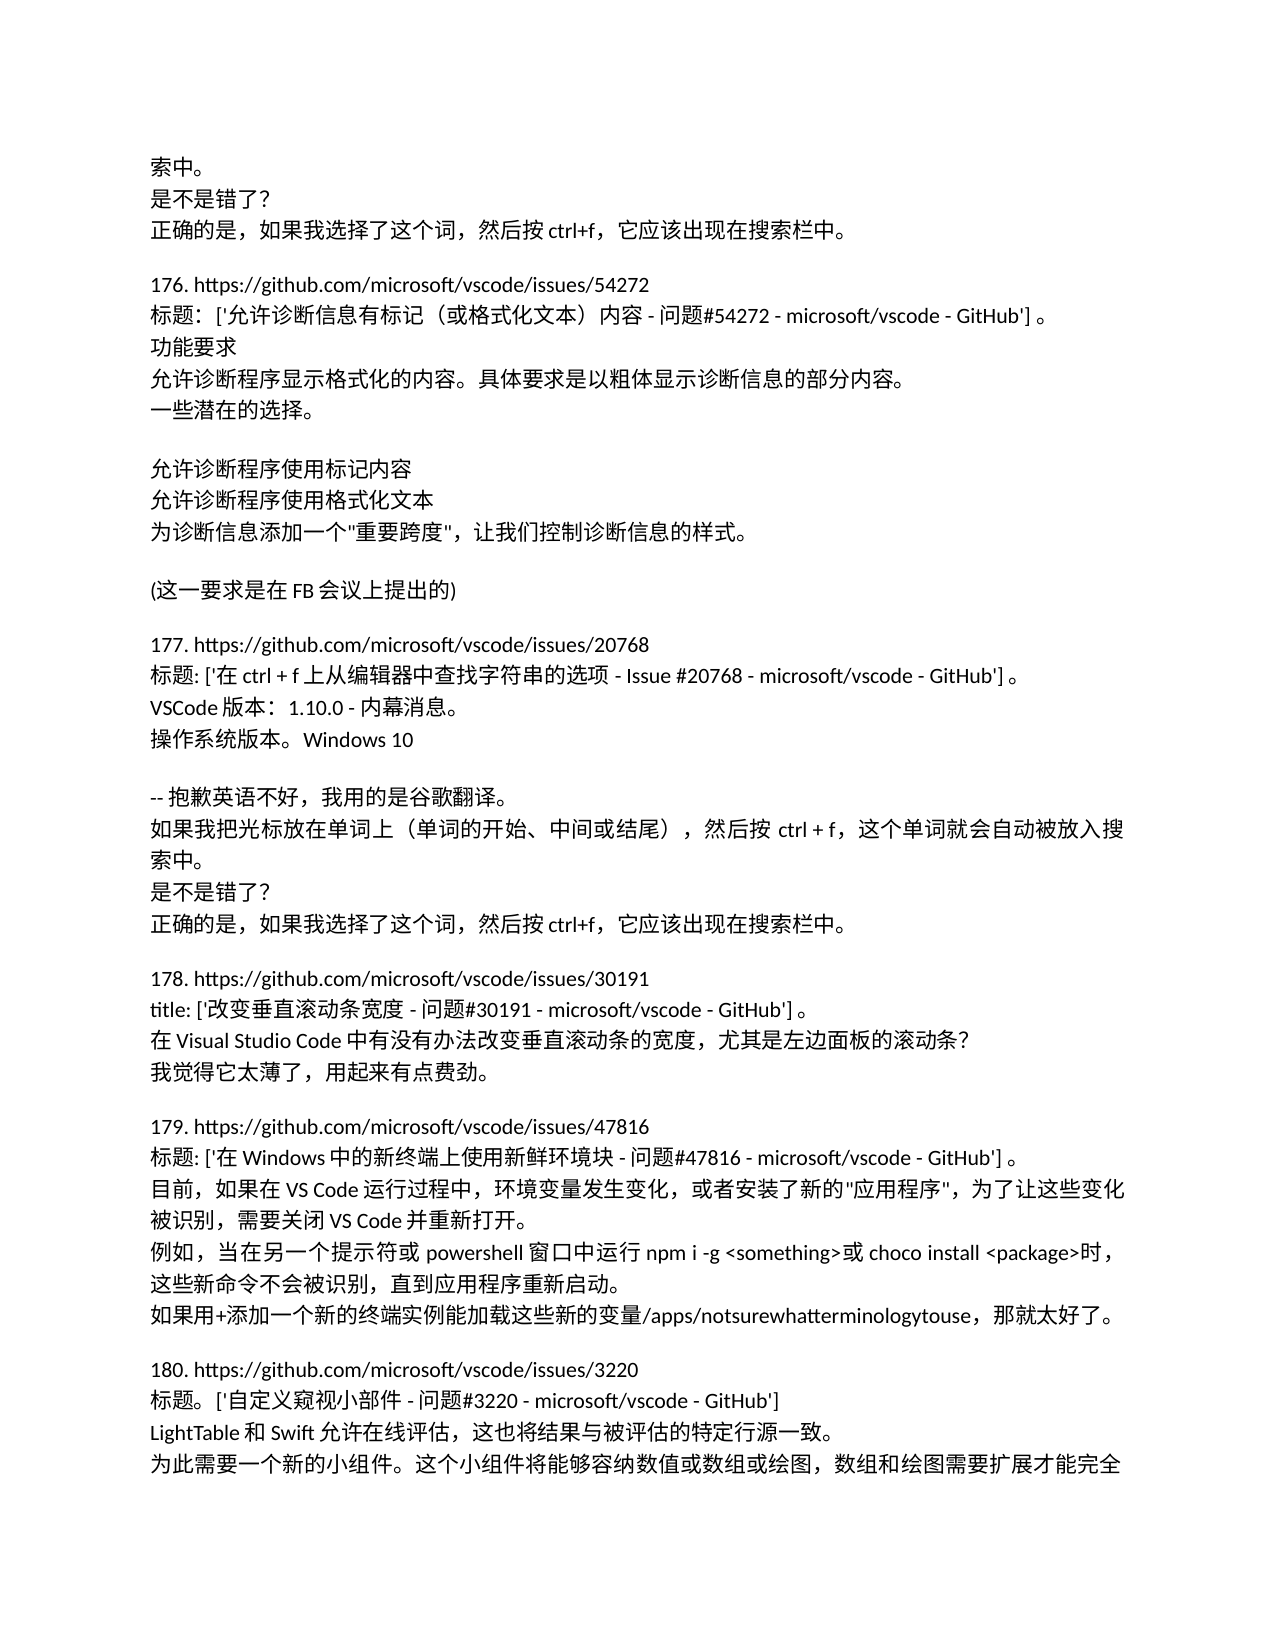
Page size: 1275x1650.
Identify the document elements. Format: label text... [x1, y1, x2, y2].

text 一些潜在的选择。 [150, 393, 1125, 425]
text title: ['改变垂直滚动条宽度 - 问题#30191 - microsoft/vscode - GitHub'] 。 [150, 992, 1125, 1023]
text 正确的是，如果我选择了这个词，然后按ctrl+f，它应该出现在搜索栏中。 [150, 907, 1125, 938]
text 正确的是，如果我选择了这个词，然后按ctrl+f，它应该出现在搜索栏中。 [150, 213, 1125, 245]
text 目前，如果在VS Code运行过程中，环境变量发生变化，或者安装了新的"应用程序"，为了让这些变化被识别，需要关闭VS Code并重新打开。 [150, 1172, 1125, 1235]
text 标题。['自定义窥视小部件 - 问题#3220 - microsoft/vscode - GitHub'] [150, 1383, 1125, 1415]
text 标题：['允许诊断信息有标记（或格式化文本）内容 - 问题#54272 - microsoft/vscode - GitHub'] 。 [150, 298, 1125, 330]
text 如果用+添加一个新的终端实例能加载这些新的变量/apps/notsurewhatterminologytouse，那就太好了。 [150, 1298, 1125, 1330]
text 标题: ['在Windows中的新终端上使用新鲜环境块 - 问题#47816 - microsoft/vscode - GitHub'] 。 [150, 1140, 1125, 1172]
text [150, 150, 1125, 182]
text 例如，当在另一个提示符或powershell窗口中运行npm i -g <something>或choco install <package>时，这些新命令不会被识别，直到应用程序重新启动。 [150, 1235, 1125, 1298]
text 176. https://github.com/microsoft/vscode/issues/54272 [150, 272, 1125, 298]
text 178. https://github.com/microsoft/vscode/issues/30191 [150, 965, 1125, 992]
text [150, 1447, 1125, 1478]
text 允许诊断程序使用格式化文本 [150, 483, 1125, 515]
text VSCode版本：1.10.0 - 内幕消息。 [150, 690, 1125, 722]
text -- 抱歉英语不好，我用的是谷歌翻译。 [150, 780, 1125, 812]
text 我觉得它太薄了，用起来有点费劲。 [150, 1055, 1125, 1087]
text 是不是错了？ [150, 182, 1125, 213]
text (这一要求是在FB会议上提出的) [150, 573, 1125, 605]
text 在Visual Studio Code中有没有办法改变垂直滚动条的宽度，尤其是左边面板的滚动条？ [150, 1023, 1125, 1055]
text 功能要求 [150, 330, 1125, 362]
text 177. https://github.com/microsoft/vscode/issues/20768 [150, 632, 1125, 658]
text 如果我把光标放在单词上（单词的开始、中间或结尾），然后按ctrl + f，这个单词就会自动被放入搜索中。 [150, 812, 1125, 875]
text 允许诊断程序使用标记内容 [150, 452, 1125, 483]
text 标题: ['在ctrl + f上从编辑器中查找字符串的选项 - Issue #20768 - microsoft/vscode - GitHub'] 。 [150, 658, 1125, 690]
text 是不是错了？ [150, 875, 1125, 907]
text 为诊断信息添加一个"重要跨度"，让我们控制诊断信息的样式。 [150, 515, 1125, 547]
text 允许诊断程序显示格式化的内容。具体要求是以粗体显示诊断信息的部分内容。 [150, 362, 1125, 393]
text 操作系统版本。Windows 10 [150, 722, 1125, 753]
text 179. https://github.com/microsoft/vscode/issues/47816 [150, 1113, 1125, 1140]
text 180. https://github.com/microsoft/vscode/issues/3220 [150, 1357, 1125, 1383]
text LightTable和Swift允许在线评估，这也将结果与被评估的特定行源一致。 [150, 1415, 1125, 1447]
